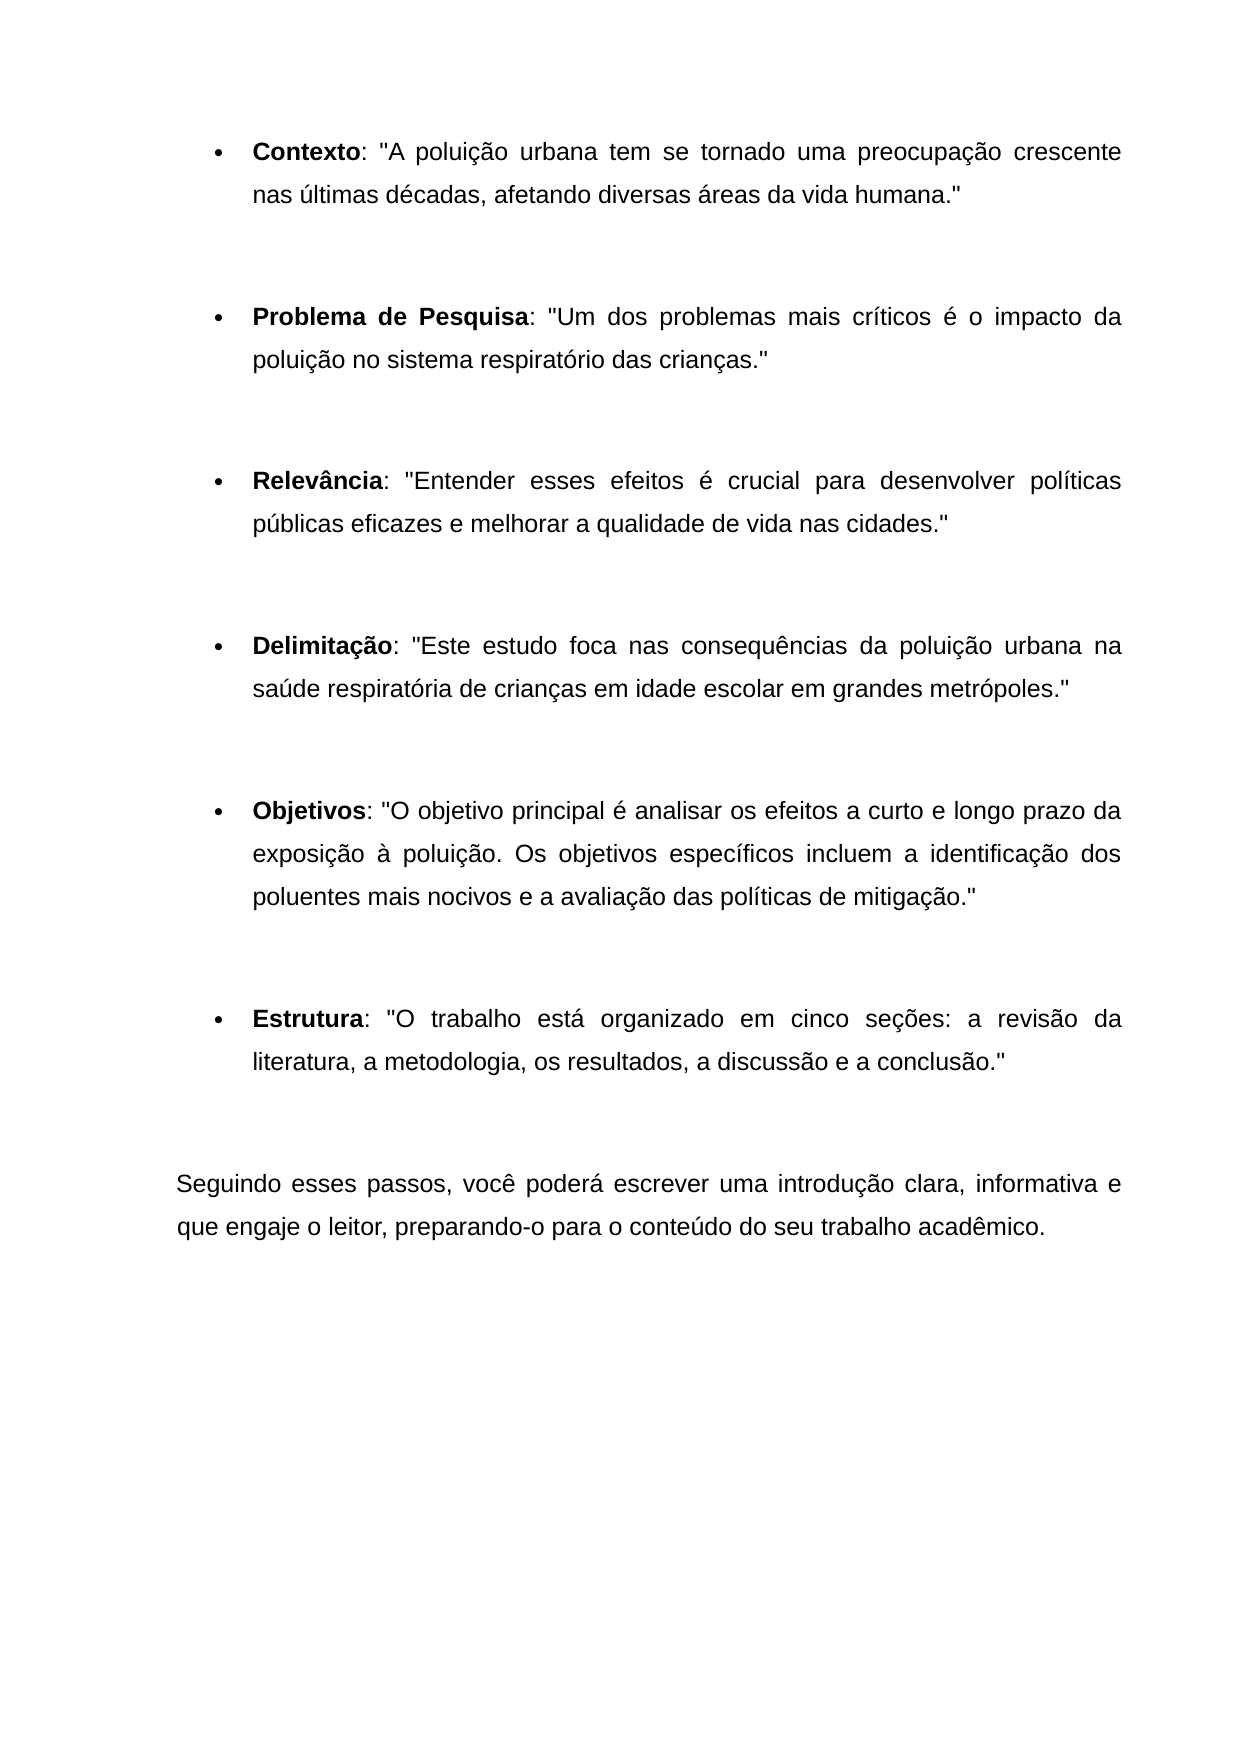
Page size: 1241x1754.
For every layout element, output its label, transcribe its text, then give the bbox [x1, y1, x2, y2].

list Contexto: "A poluição urbana tem se tornado uma preocupação crescente nas últimas décadas, afetando diversas áreas da vida humana." [215, 137, 1123, 209]
text Seguindo esses passos, você poderá escrever uma introdução clara, informativa e que engaje o leitor, preparando-o para o conteúdo do seu trabalho acadêmico. [176, 1169, 1123, 1241]
list Problema de Pesquisa: "Um dos problemas mais críticos é o impacto da poluição no sistema respiratório das crianças." [215, 302, 1123, 373]
list Delimitação: "Este estudo foca nas consequências da poluição urbana na saúde respiratória de crianças em idade escolar em grandes metrópoles." [215, 631, 1123, 703]
list Objetivos: "O objetivo principal é analisar os efeitos a curto e longo prazo da exposição à poluição. Os objetivos específicos incluem a identificação dos poluentes mais nocivos e a avaliação das políticas de mitigação." [215, 796, 1123, 911]
list Estrutura: "O trabalho está organizado em cinco seções: a revisão da literatura, a metodologia, os resultados, a discussão e a conclusão." [215, 1004, 1123, 1076]
list Relevância: "Entender esses efeitos é crucial para desenvolver políticas públicas eficazes e melhorar a qualidade de vida nas cidades." [215, 466, 1123, 538]
